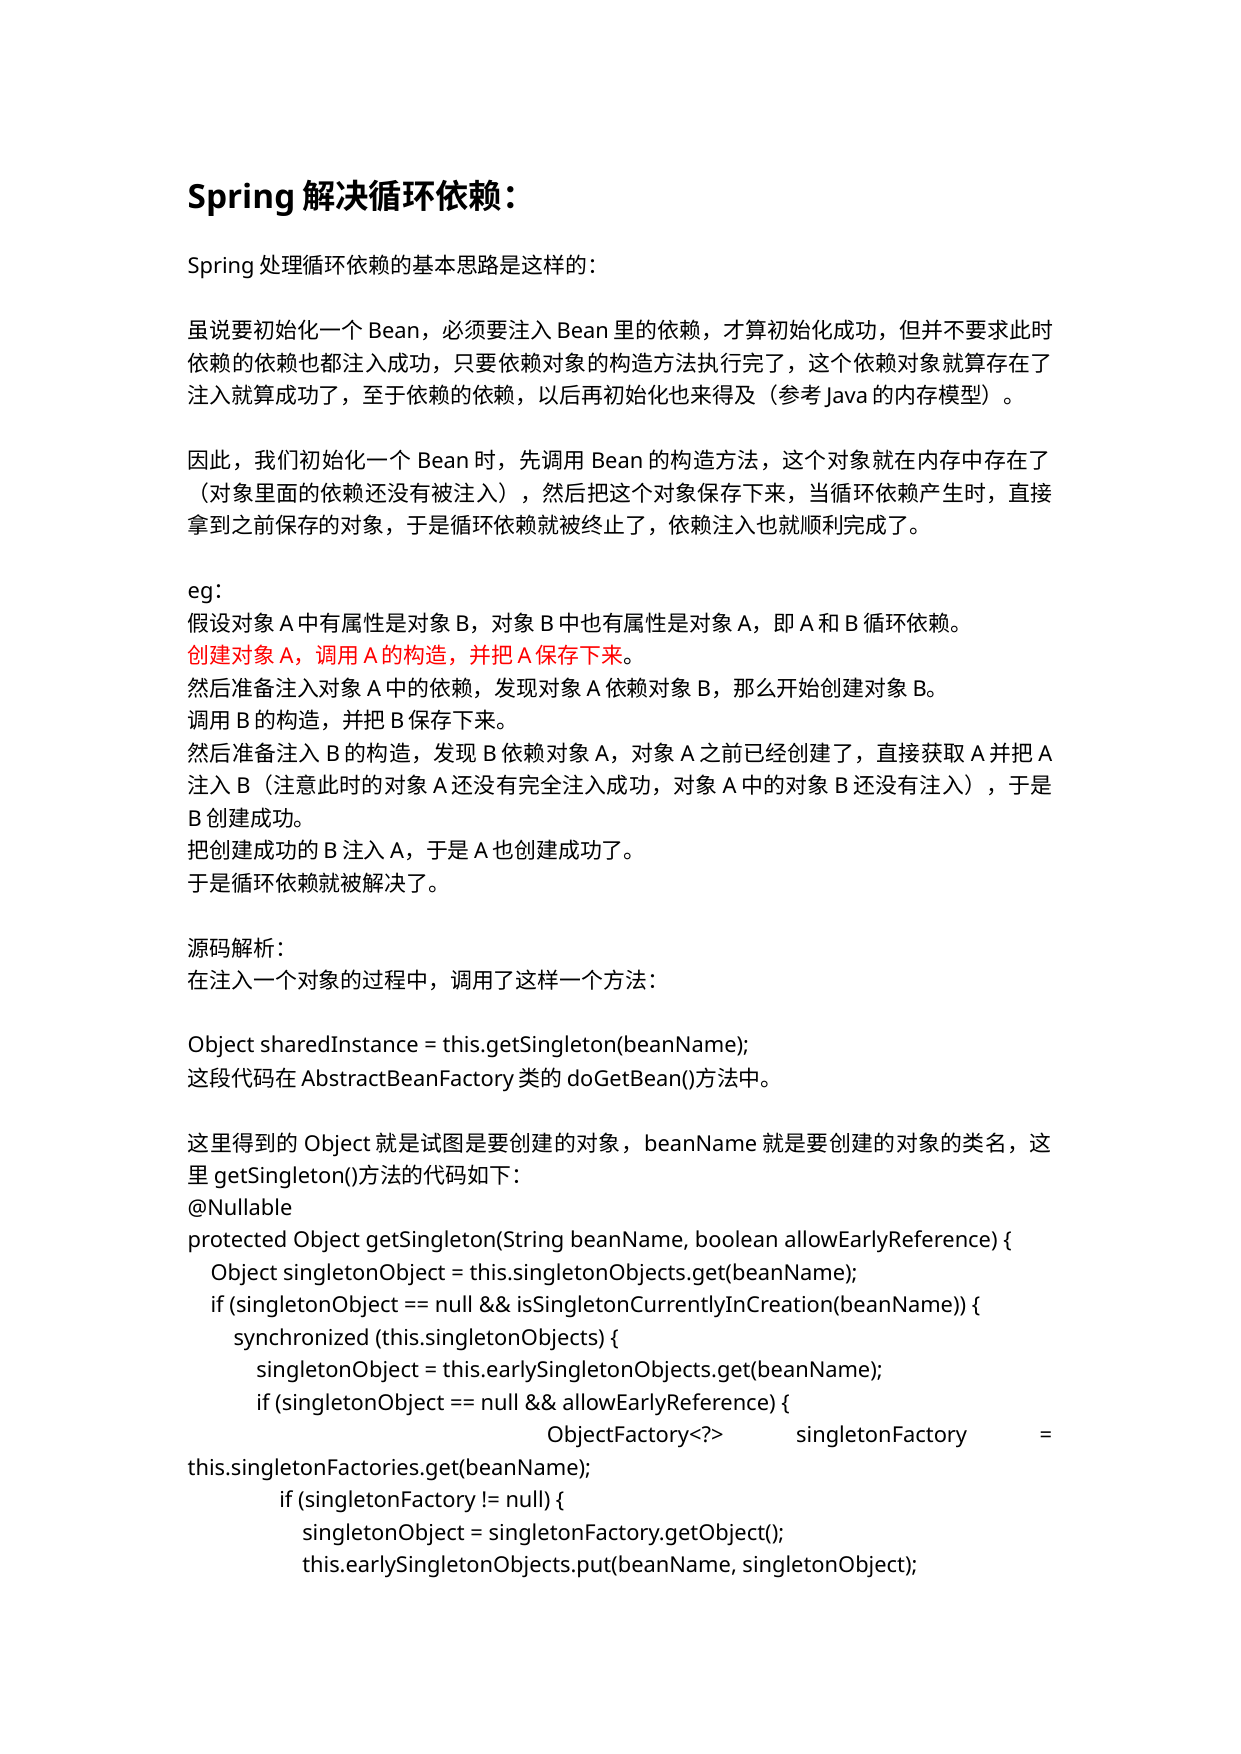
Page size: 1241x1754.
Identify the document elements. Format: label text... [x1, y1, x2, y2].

text this.earlySingletonObjects.put(beanName, singletonObject); [187, 1548, 1053, 1580]
text 虽说要初始化一个Bean，必须要注入Bean里的依赖，才算初始化成功，但并不要求此时依赖的依赖也都注入成功，只要依赖对象的构造方法执行完了，这个依赖对象就算存在了，注入就算成功了，至于依赖的依赖，以后再初始化也来得及（参考Java的内存模型）。 [187, 313, 1053, 410]
text if (singletonObject == null && allowEarlyReference) { [187, 1385, 1053, 1418]
text singletonObject = singletonFactory.getObject(); [187, 1515, 1053, 1548]
text Object singletonObject = this.singletonObjects.get(beanName); [187, 1255, 1053, 1288]
text 因此，我们初始化一个Bean时，先调用Bean的构造方法，这个对象就在内存中存在了（对象里面的依赖还没有被注入），然后把这个对象保存下来，当循环依赖产生时，直接拿到之前保存的对象，于是循环依赖就被终止了，依赖注入也就顺利完成了。 [187, 443, 1053, 540]
text 假设对象A中有属性是对象B，对象B中也有属性是对象A，即A和B循环依赖。 [187, 605, 1053, 638]
text protected Object getSingleton(String beanName, boolean allowEarlyReference) { [187, 1223, 1053, 1255]
text Object sharedInstance = this.getSingleton(beanName); [187, 1028, 1053, 1060]
text 这里得到的Object就是试图是要创建的对象，beanName就是要创建的对象的类名，这里getSingleton()方法的代码如下： [187, 1125, 1053, 1190]
text 然后准备注入对象A中的依赖，发现对象A依赖对象B，那么开始创建对象B。 [187, 670, 1053, 703]
text 这段代码在AbstractBeanFactory类的doGetBean()方法中。 [187, 1060, 1053, 1093]
text 调用B的构造，并把B保存下来。 [187, 703, 1053, 735]
text synchronized (this.singletonObjects) { [187, 1320, 1053, 1353]
text eg： [187, 573, 1053, 605]
text @Nullable [187, 1190, 1053, 1223]
text 在注入一个对象的过程中，调用了这样一个方法： [187, 963, 1053, 995]
text 创建对象A，调用A的构造，并把A保存下来。 [187, 638, 1053, 670]
text if (singletonObject == null && isSingletonCurrentlyInCreation(beanName)) { [187, 1288, 1053, 1320]
text singletonObject = this.earlySingletonObjects.get(beanName); [187, 1353, 1053, 1385]
text 然后准备注入B的构造，发现B依赖对象A，对象A之前已经创建了，直接获取A并把A注入B（注意此时的对象A还没有完全注入成功，对象A中的对象B还没有注入），于是B创建成功。 [187, 735, 1053, 833]
text if (singletonFactory != null) { [187, 1483, 1053, 1515]
text ObjectFactory<?> singletonFactory = this.singletonFactories.get(beanName); [187, 1418, 1053, 1483]
text Spring处理循环依赖的基本思路是这样的： [187, 248, 1053, 280]
text 源码解析： [187, 930, 1053, 963]
subtitle Spring解决循环依赖： [187, 162, 1053, 227]
text 把创建成功的B注入A，于是A也创建成功了。 [187, 833, 1053, 865]
text 于是循环依赖就被解决了。 [187, 865, 1053, 898]
